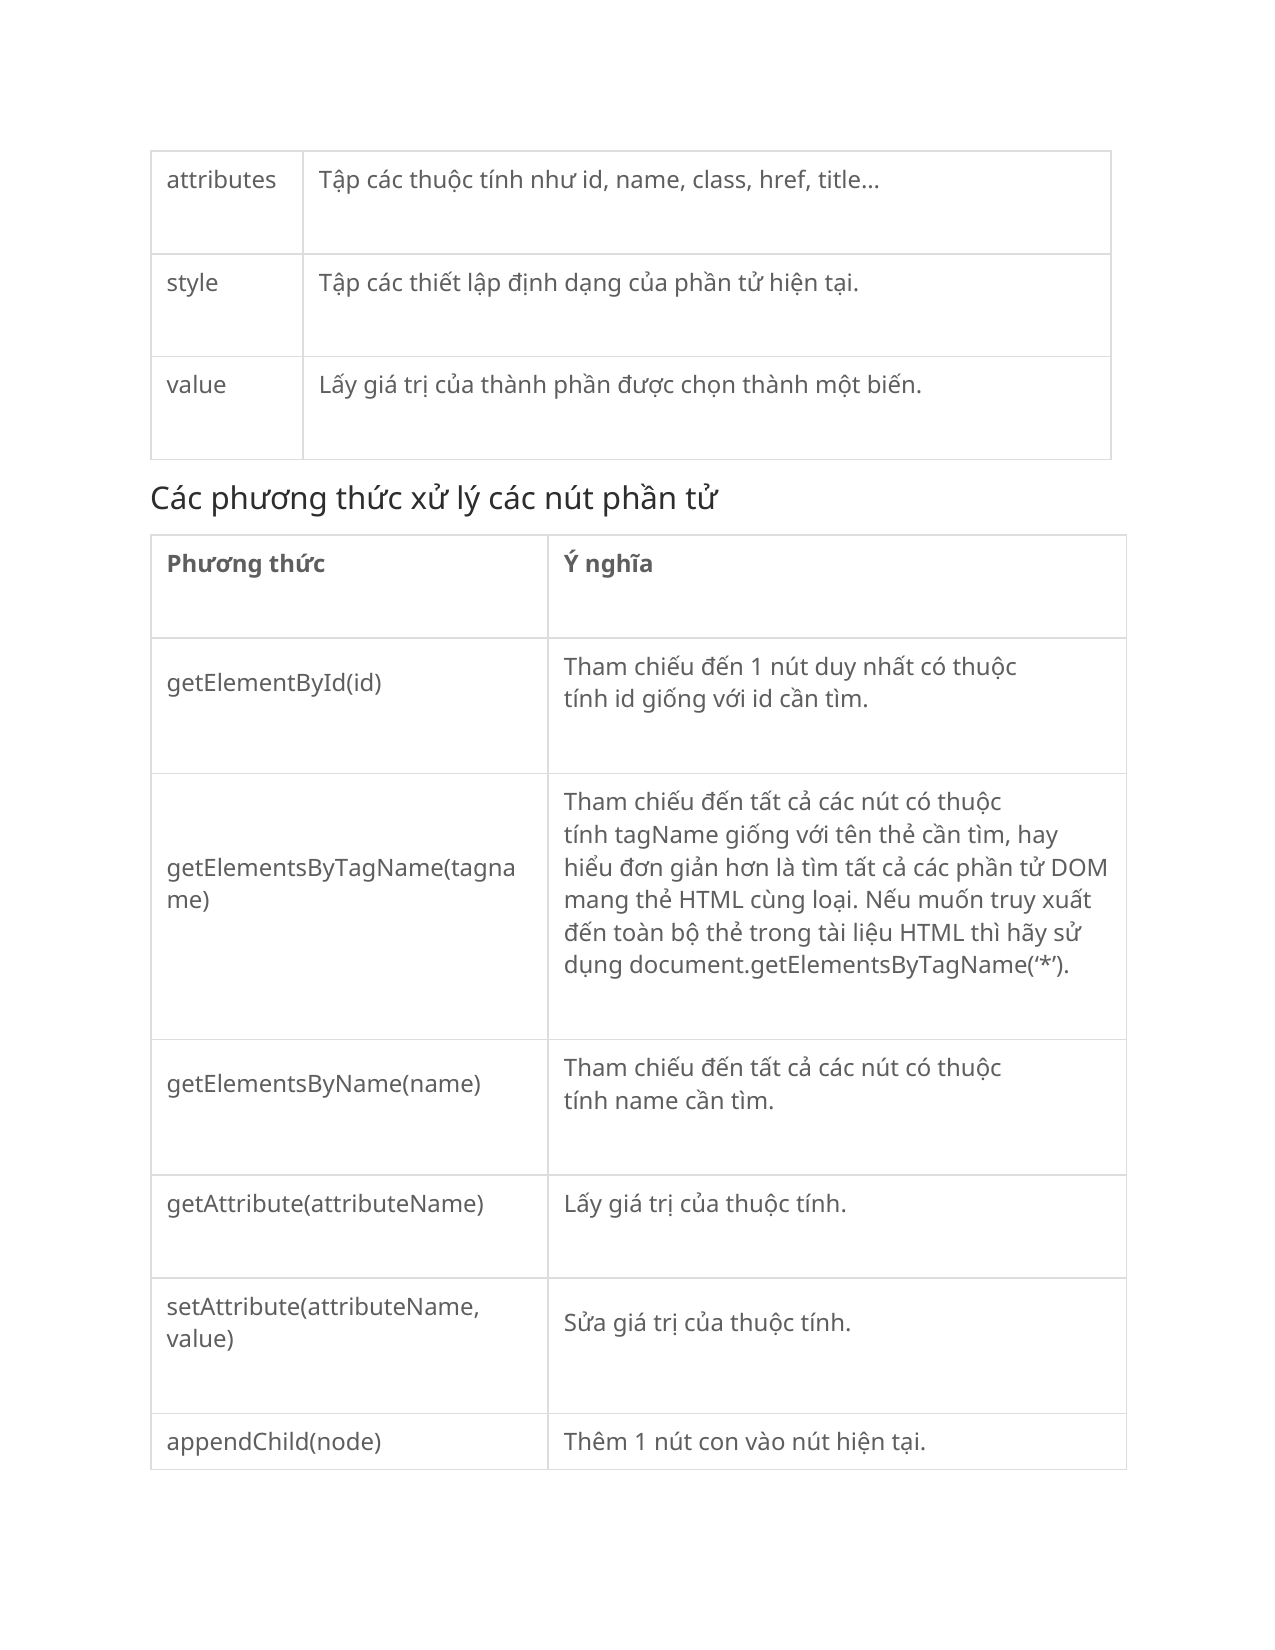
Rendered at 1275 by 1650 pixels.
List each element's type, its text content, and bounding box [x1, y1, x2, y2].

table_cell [549, 1414, 1126, 1468]
table_cell Tham chiếu đến tất cả các nút có thuộc tính name cần tìm. [549, 1040, 1126, 1174]
table_cell setAttribute(attributeName, value) [152, 1279, 547, 1412]
text Các phương thức xử lý các nút phần tử [150, 476, 1125, 518]
table_cell getAttribute(attributeName) [152, 1176, 547, 1277]
table_cell Tập các thiết lập định dạng của phần tử hiện tại. [304, 255, 1110, 356]
table_cell Lấy giá trị của thành phần được chọn thành một biến. [304, 357, 1110, 459]
table_cell getElementsByTagName(tagname) [152, 774, 547, 1038]
table_cell Tập các thuộc tính như id, name, class, href, title… [304, 152, 1110, 253]
table_cell attributes [152, 152, 302, 253]
table_cell Tham chiếu đến tất cả các nút có thuộc tính tagName giống với tên thẻ cần tìm, hay hiểu đơn giản hơn là tìm tất cả các phần tử DOM mang thẻ HTML cùng loại. Nếu muốn truy xuất đến toàn bộ thẻ trong tài liệu HTML thì hãy sử dụng document.getElementsByTagName(‘*’). [549, 774, 1126, 1038]
table_header Ý nghĩa [549, 536, 1126, 637]
table_cell Tham chiếu đến 1 nút duy nhất có thuộc tính id giống với id cần tìm. [549, 639, 1126, 773]
table_cell value [152, 357, 302, 459]
table_header Phương thức [152, 536, 547, 637]
table_cell style [152, 255, 302, 356]
table_cell appendChild(node) [152, 1414, 547, 1468]
table_cell getElementsByName(name) [152, 1040, 547, 1174]
table_cell getElementById(id) [152, 639, 547, 773]
table_cell Lấy giá trị của thuộc tính. [549, 1176, 1126, 1277]
table_cell Sửa giá trị của thuộc tính. [549, 1279, 1126, 1412]
